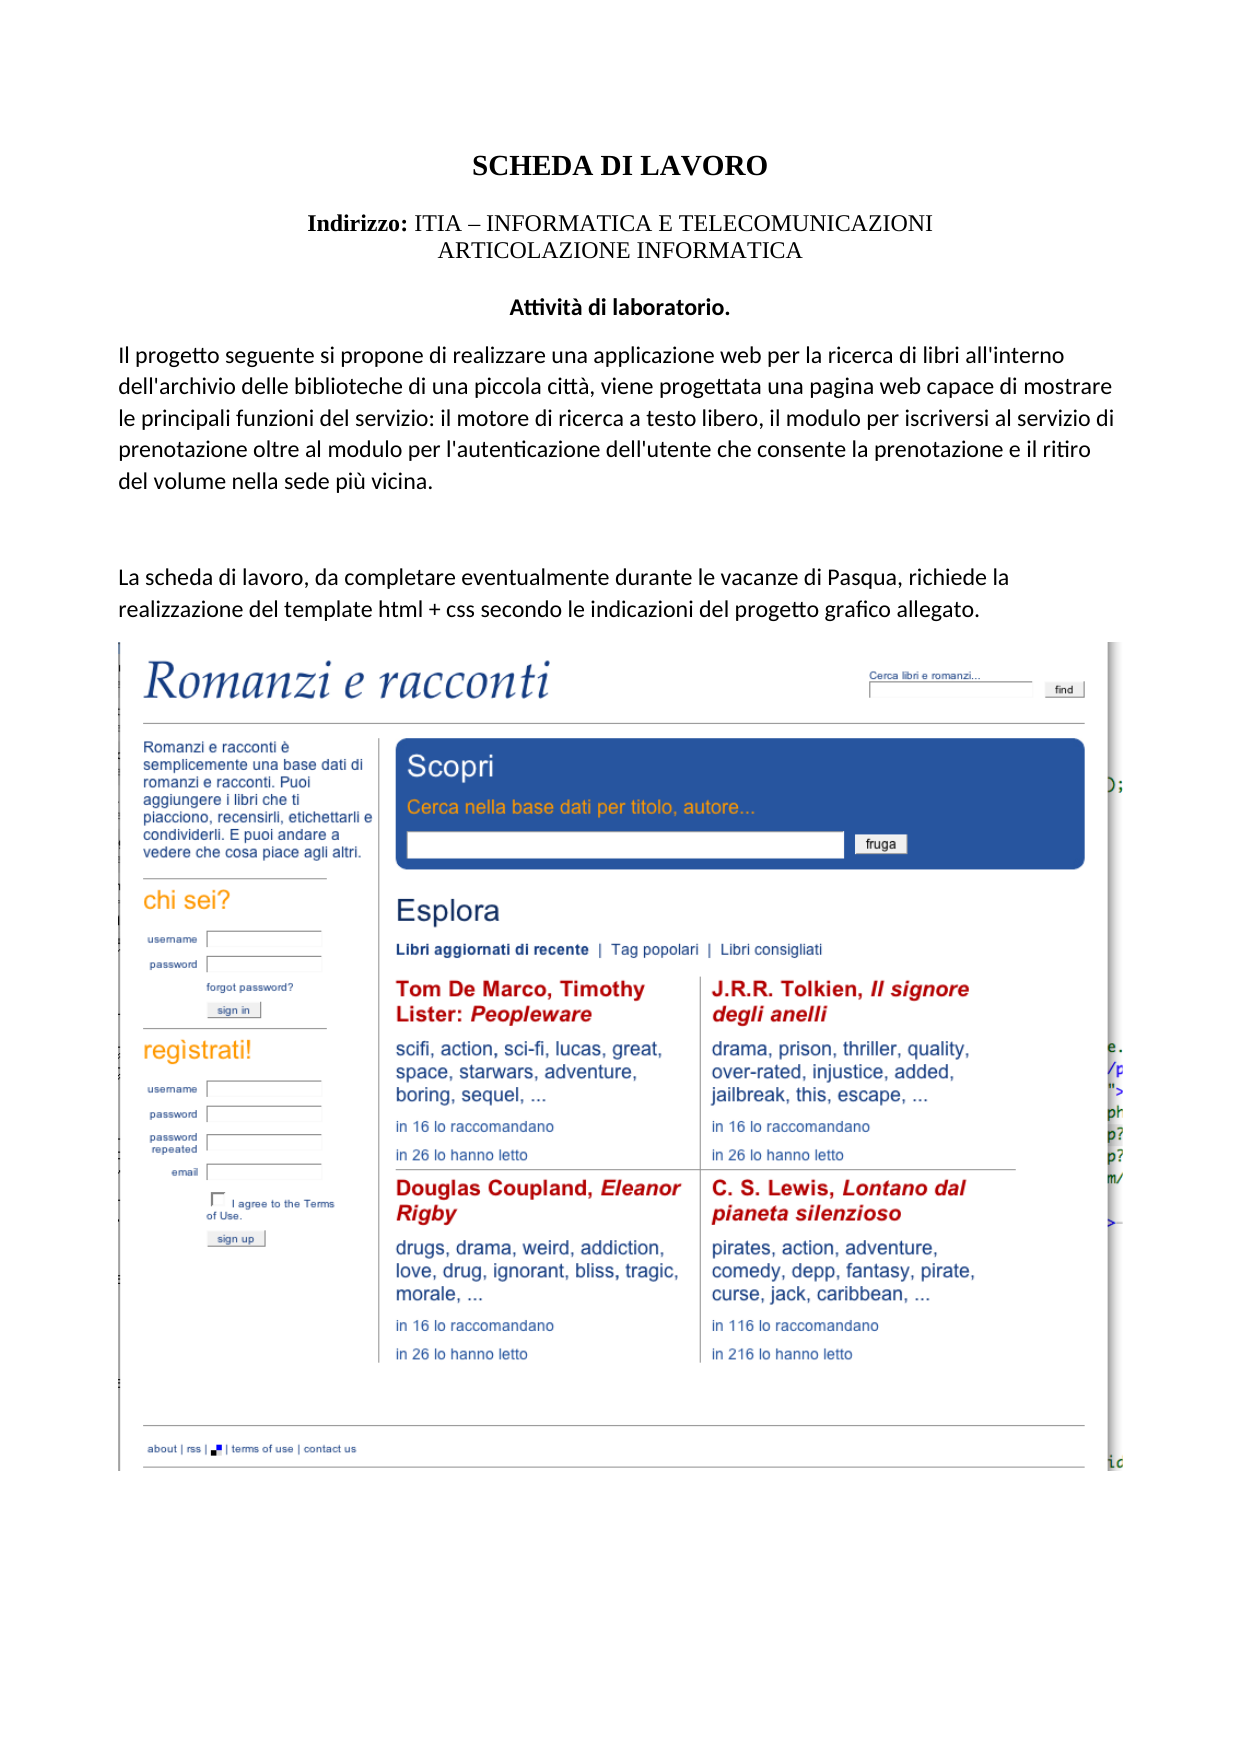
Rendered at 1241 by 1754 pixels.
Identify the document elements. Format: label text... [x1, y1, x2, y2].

text Attività di laboratorio. [118, 292, 1122, 321]
text SCHEDA DI LAVORO [118, 148, 1122, 181]
text Il progetto seguente si propone di realizzare una applicazione web per la ricerca di libri all'interno dell'archivio delle biblioteche di una piccola città, viene progettata una pagina web capace di mostrare le principali funzioni del servizio: il motore di ricerca a testo libero, il modulo per iscriversi al servizio di prenotazione oltre al modulo per l'autenticazione dell'utente che consente la prenotazione e il ritiro del volume nella sede più vicina. [118, 340, 1122, 495]
text ARTICOLAZIONE INFORMATICA [118, 236, 1122, 264]
text Indirizzo: ITIA – INFORMATICA E TELECOMUNICAZIONI [118, 209, 1122, 236]
picture [118, 642, 1123, 1471]
text La scheda di lavoro, da completare eventualmente durante le vacanze di Pasqua, richiede la realizzazione del template html + css secondo le indicazioni del progetto grafico allegato. [118, 562, 1122, 623]
